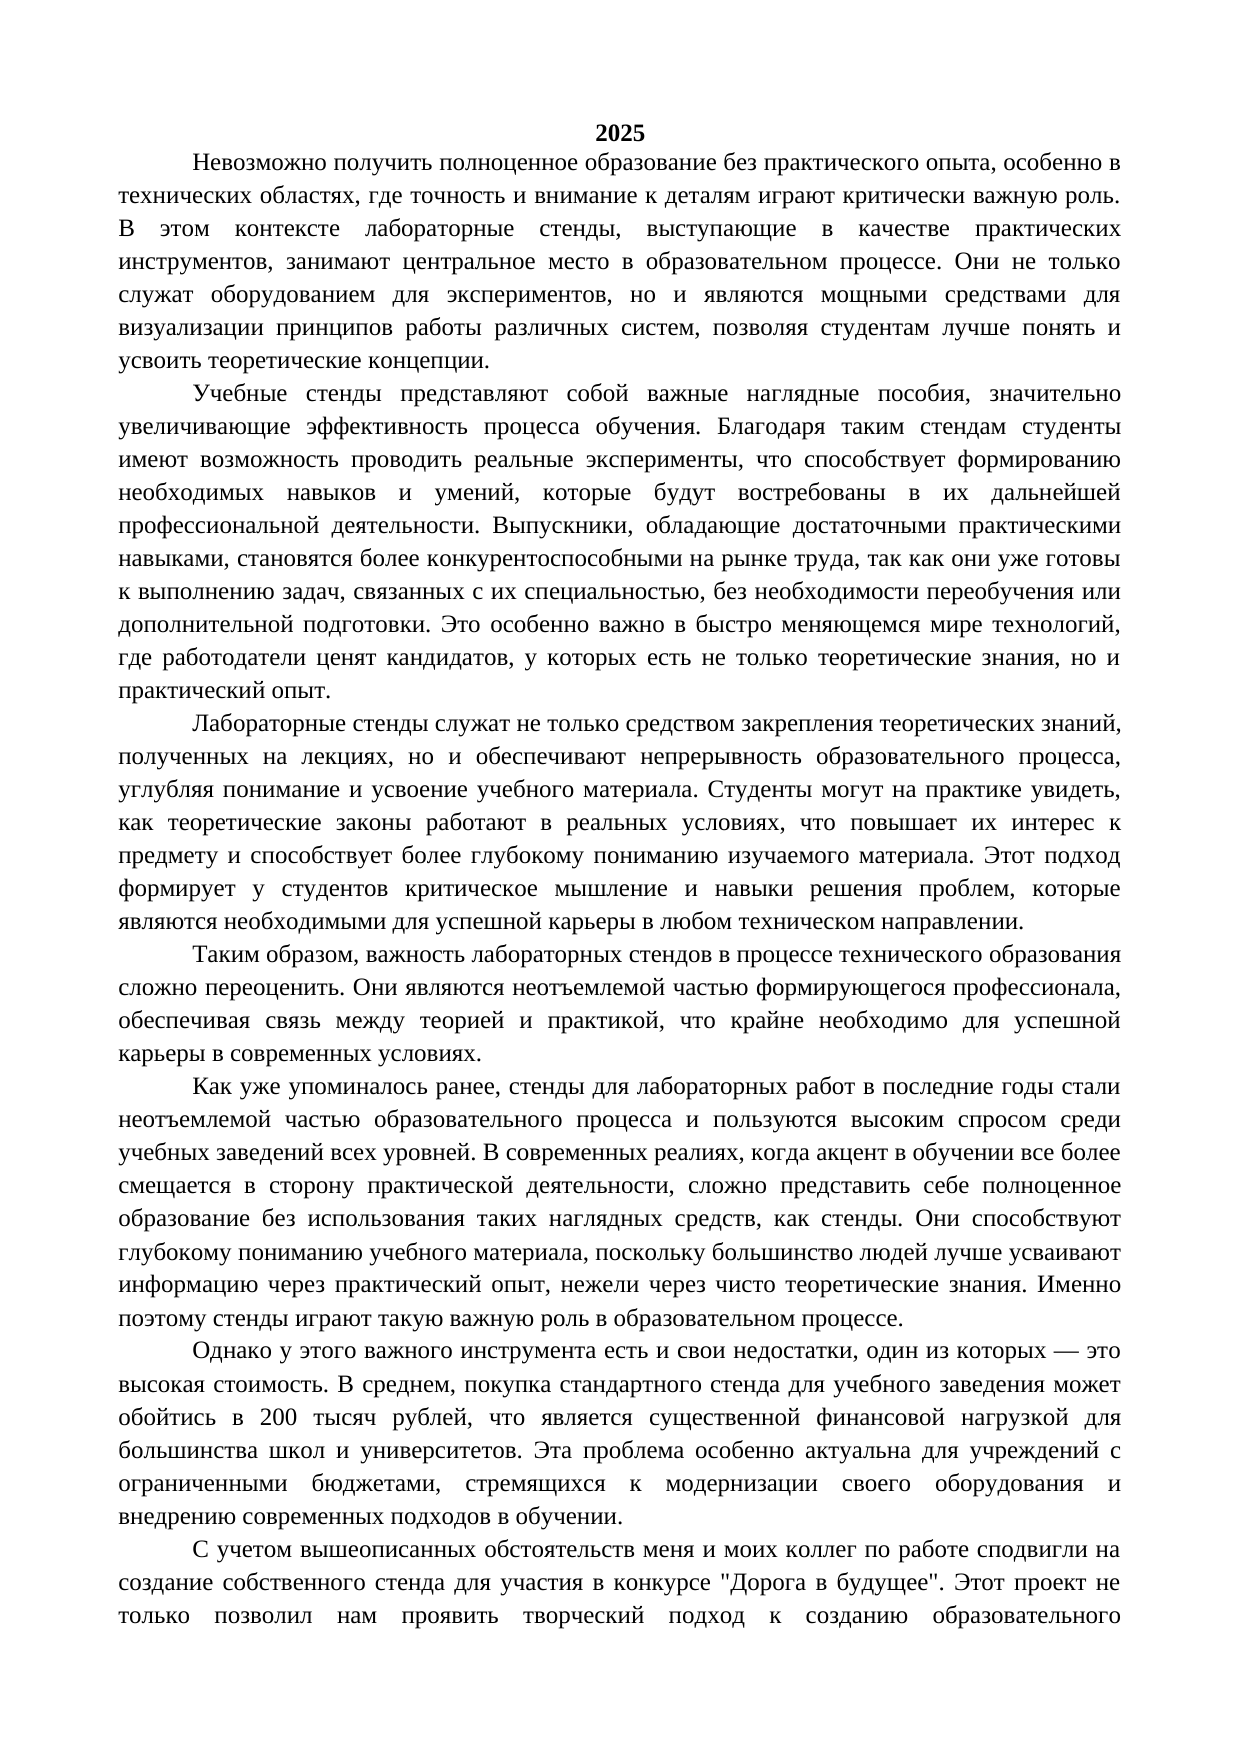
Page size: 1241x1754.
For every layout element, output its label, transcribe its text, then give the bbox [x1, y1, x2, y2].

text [118, 1534, 1122, 1628]
text Лабораторные стенды служат не только средством закрепления теоретических знаний, полученных на лекциях, но и обеспечивают непрерывность образовательного процесса, углубляя понимание и усвоение учебного материала. Студенты могут на практике увидеть, как теоретические законы работают в реальных условиях, что повышает их интерес к предмету и способствует более глубокому пониманию изучаемого материала. Этот подход формирует у студентов критическое мышление и навыки решения проблем, которые являются необходимыми для успешной карьеры в любом техническом направлении. [118, 708, 1122, 935]
text Однако у этого важного инструмента есть и свои недостатки, один из которых — это высокая стоимость. В среднем, покупка стандартного стенда для учебного заведения может обойтись в 200 тысяч рублей, что является существенной финансовой нагрузкой для большинства школ и университетов. Эта проблема особенно актуальна для учреждений с ограниченными бюджетами, стремящихся к модернизации своего оборудования и внедрению современных подходов в обучении. [118, 1336, 1122, 1529]
text Как уже упоминалось ранее, стенды для лабораторных работ в последние годы стали неотъемлемой частью образовательного процесса и пользуются высоким спросом среди учебных заведений всех уровней. В современных реалиях, когда акцент в обучении все более смещается в сторону практической деятельности, сложно представить себе полноценное образование без использования таких наглядных средств, как стенды. Они способствуют глубокому пониманию учебного материала, поскольку большинство людей лучше усваивают информацию через практический опыт, нежели через чисто теоретические знания. Именно поэтому стенды играют такую важную роль в образовательном процессе. [118, 1071, 1122, 1331]
text Невозможно получить полноценное образование без практического опыта, особенно в технических областях, где точность и внимание к деталям играют критически важную роль. В этом контексте лабораторные стенды, выступающие в качестве практических инструментов, занимают центральное место в образовательном процессе. Они не только служат оборудованием для экспериментов, но и являются мощными средствами для визуализации принципов работы различных систем, позволяя студентам лучше понять и усвоить теоретические концепции. [118, 147, 1122, 374]
text 2025 [118, 118, 1122, 147]
text Учебные стенды представляют собой важные наглядные пособия, значительно увеличивающие эффективность процесса обучения. Благодаря таким стендам студенты имеют возможность проводить реальные эксперименты, что способствует формированию необходимых навыков и умений, которые будут востребованы в их дальнейшей профессиональной деятельности. Выпускники, обладающие достаточными практическими навыками, становятся более конкурентоспособными на рынке труда, так как они уже готовы к выполнению задач, связанных с их специальностью, без необходимости переобучения или дополнительной подготовки. Это особенно важно в быстро меняющемся мире технологий, где работодатели ценят кандидатов, у которых есть не только теоретические знания, но и практический опыт. [118, 378, 1122, 704]
text Таким образом, важность лабораторных стендов в процессе технического образования сложно переоценить. Они являются неотъемлемой частью формирующегося профессионала, обеспечивая связь между теорией и практикой, что крайне необходимо для успешной карьеры в современных условиях. [118, 939, 1122, 1067]
